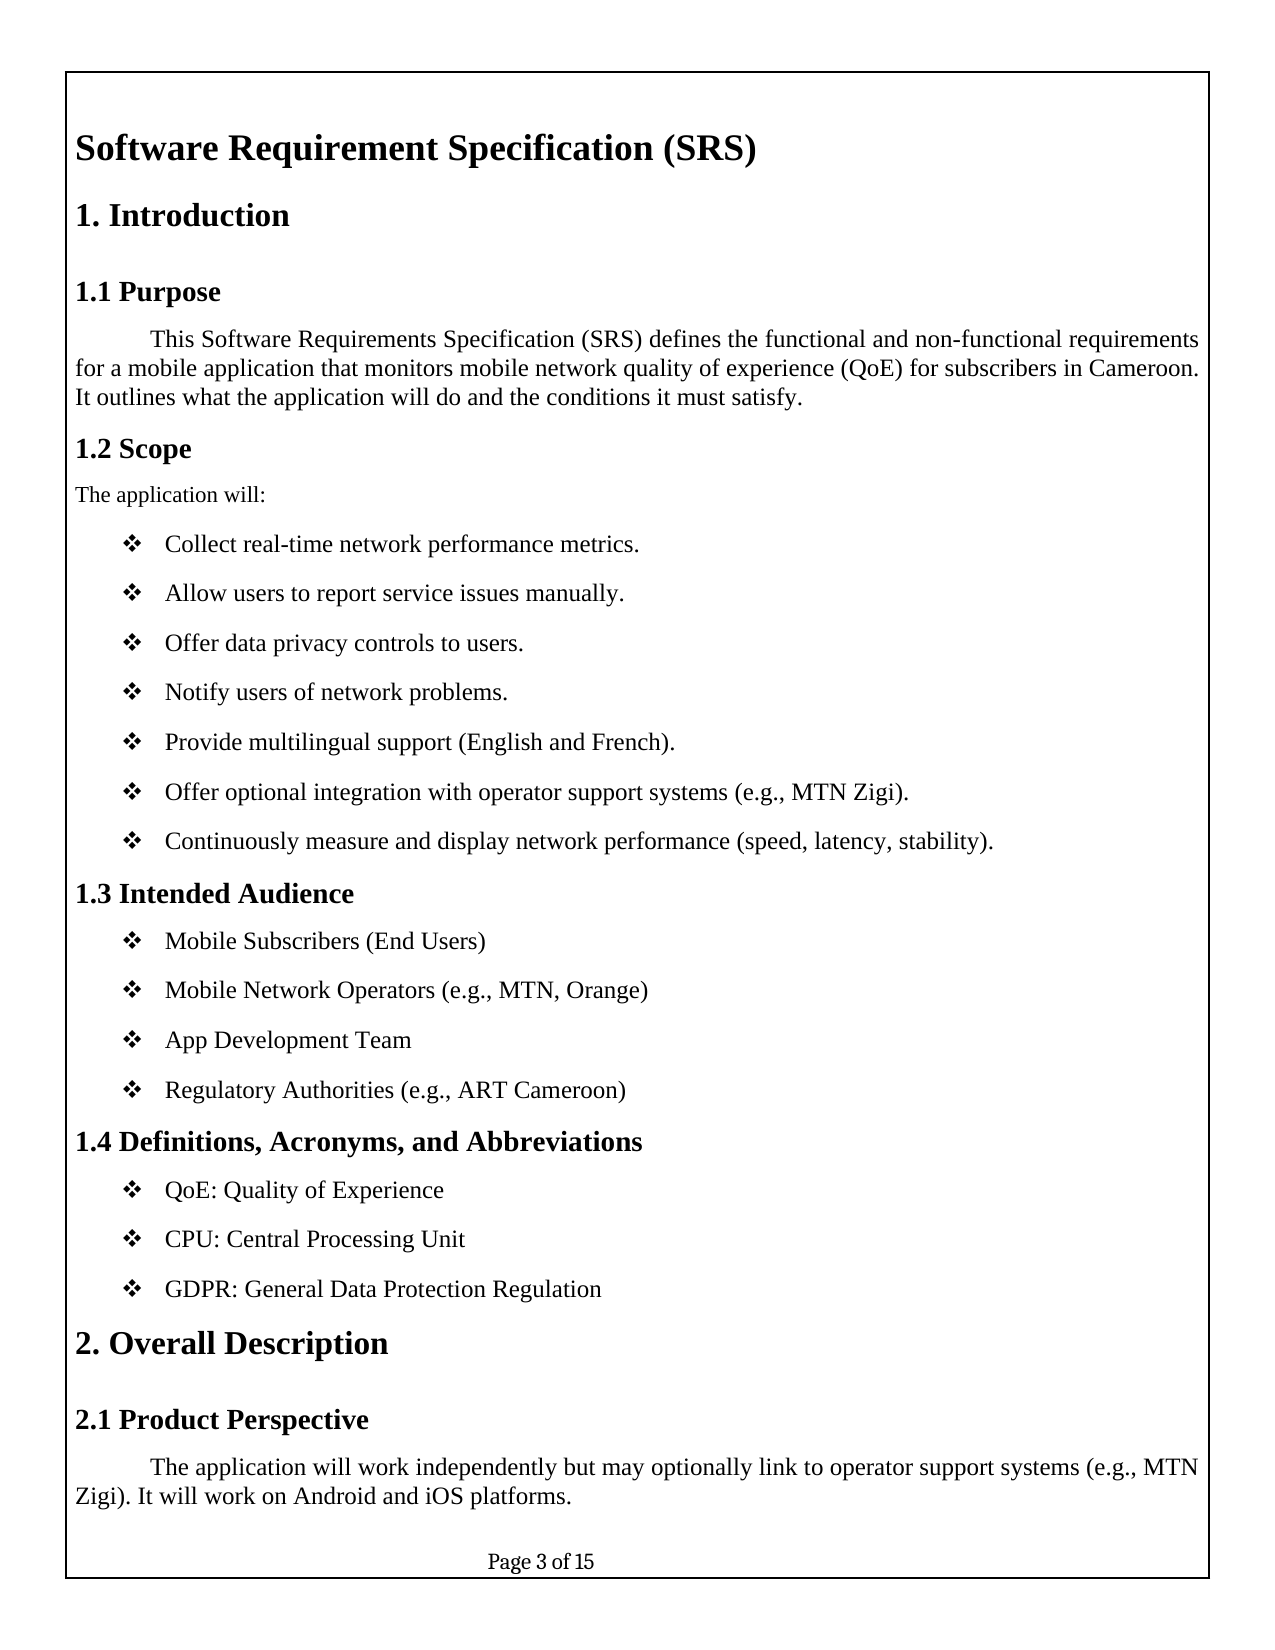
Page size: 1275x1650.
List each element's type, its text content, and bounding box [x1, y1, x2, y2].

list Notify users of network problems. [121, 677, 1200, 706]
list Allow users to report service issues manually. [121, 578, 1200, 607]
subtitle 1.1 Purpose [75, 274, 1200, 307]
subtitle 1. Introduction [75, 195, 1200, 234]
list GDPR: General Data Protection Regulation [121, 1274, 1200, 1303]
list Mobile Network Operators (e.g., MTN, Orange) [121, 976, 1200, 1004]
list Mobile Subscribers (End Users) [121, 926, 1200, 955]
list App Development Team [121, 1025, 1200, 1054]
subtitle 1.2 Scope [75, 431, 1200, 465]
list CPU: Central Processing Unit [121, 1224, 1200, 1253]
list Regulatory Authorities (e.g., ART Cameroon) [121, 1075, 1200, 1103]
list Collect real-time network performance metrics. [121, 529, 1200, 557]
subtitle 2.1 Product Perspective [75, 1402, 1200, 1435]
list Offer optional integration with operator support systems (e.g., MTN Zigi). [121, 777, 1200, 805]
text The application will work independently but may optionally link to operator support systems (e.g., MTN Zigi). It will work on Android and iOS platforms. [75, 1452, 1200, 1509]
list Continuously measure and display network performance (speed, latency, stability). [121, 826, 1200, 855]
subtitle 1.4 Definitions, Acronyms, and Abbreviations [75, 1124, 1200, 1158]
text This Software Requirements Specification (SRS) defines the functional and non-functional requirements for a mobile application that monitors mobile network quality of experience (QoE) for subscribers in Cameroon. It outlines what the application will do and the conditions it must satisfy. [75, 324, 1200, 410]
list Provide multilingual support (English and French). [121, 727, 1200, 756]
list Offer data privacy controls to users. [121, 628, 1200, 657]
list QoE: Quality of Experience [121, 1175, 1200, 1203]
list The application will: [75, 481, 1200, 508]
subtitle 1.3 Intended Audience [75, 876, 1200, 909]
subtitle Software Requirement Specification (SRS) [75, 125, 1200, 168]
subtitle 2. Overall Description [75, 1323, 1200, 1362]
